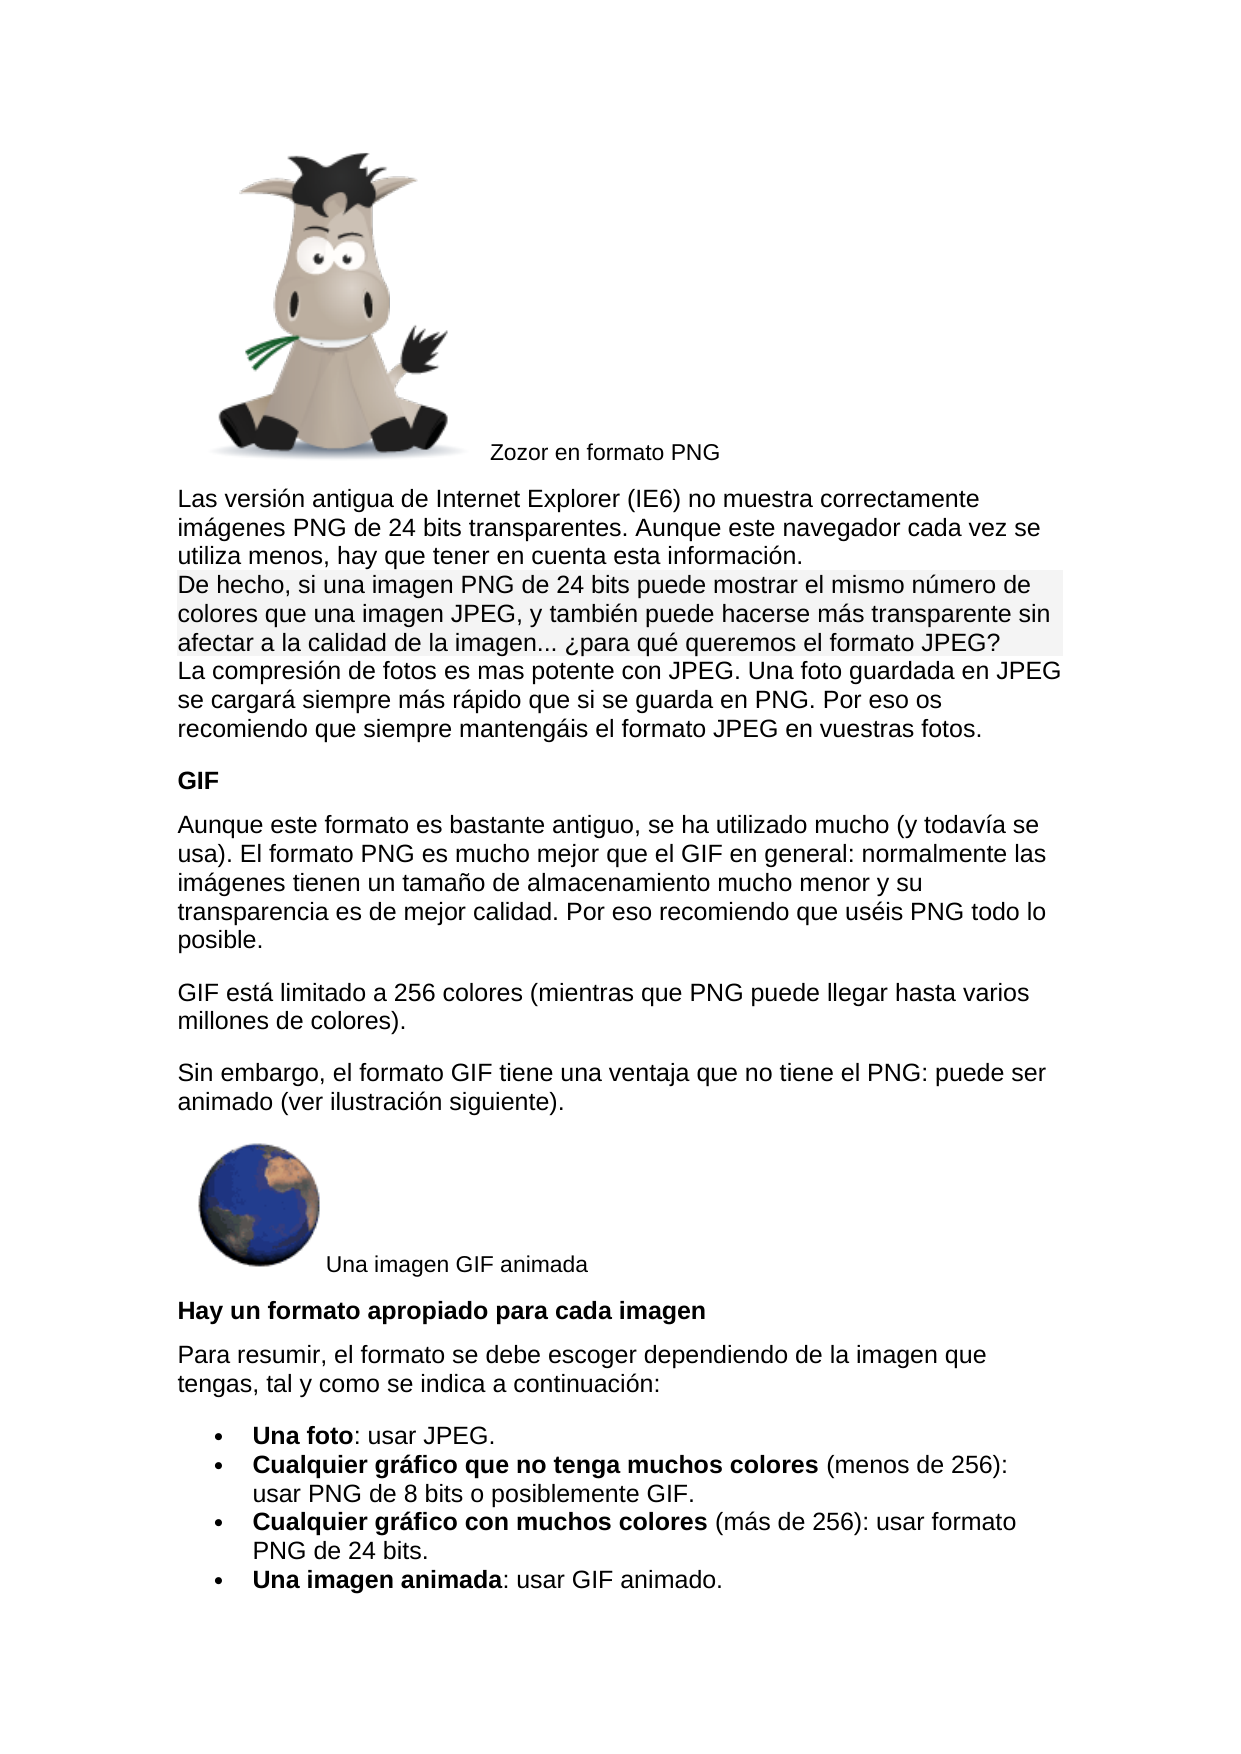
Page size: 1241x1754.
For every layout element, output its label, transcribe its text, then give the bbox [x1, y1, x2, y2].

list Una imagen animada: usar GIF animado. [215, 1565, 1063, 1594]
text Aunque este formato es bastante antiguo, se ha utilizado mucho (y todavía se usa). El formato PNG es mucho mejor que el GIF en general: normalmente las imágenes tienen un tamaño de almacenamiento mucho menor y su transparencia es de mejor calidad. Por eso recomiendo que uséis PNG todo lo posible. [177, 810, 1063, 954]
subtitle GIF [177, 766, 1063, 795]
text Sin embargo, el formato GIF tiene una ventaja que no tiene el PNG: puede ser animado (ver ilustración siguiente). [177, 1058, 1063, 1116]
picture [177, 147, 490, 461]
text Para resumir, el formato se debe escoger dependiendo de la imagen que tengas, tal y como se indica a continuación: [177, 1340, 1063, 1398]
text Las versión antigua de Internet Explorer (IE6) no muestra correctamente imágenes PNG de 24 bits transparentes. Aunque este navegador cada vez se utiliza menos, hay que tener en cuenta esta información. [177, 484, 1063, 570]
picture [177, 1139, 326, 1273]
text La compresión de fotos es mas potente con JPEG. Una foto guardada en JPEG se cargará siempre más rápido que si se guarda en PNG. Por eso os recomiendo que siempre mantengáis el formato JPEG en vuestras fotos. [177, 656, 1063, 742]
text Una imagen GIF animada [177, 1139, 1063, 1277]
list Cualquier gráfico con muchos colores (más de 256): usar formato PNG de 24 bits. [215, 1507, 1063, 1565]
list Cualquier gráfico que no tenga muchos colores (menos de 256): usar PNG de 8 bits o posiblemente GIF. [215, 1450, 1063, 1507]
subtitle Hay un formato apropiado para cada imagen [177, 1296, 1063, 1324]
text De hecho, si una imagen PNG de 24 bits puede mostrar el mismo número de colores que una imagen JPEG, y también puede hacerse más transparente sin afectar a la calidad de la imagen... ¿para qué queremos el formato JPEG? [177, 570, 1063, 656]
list Una foto: usar JPEG. [215, 1421, 1063, 1450]
text GIF está limitado a 256 colores (mientras que PNG puede llegar hasta varios millones de colores). [177, 977, 1063, 1035]
